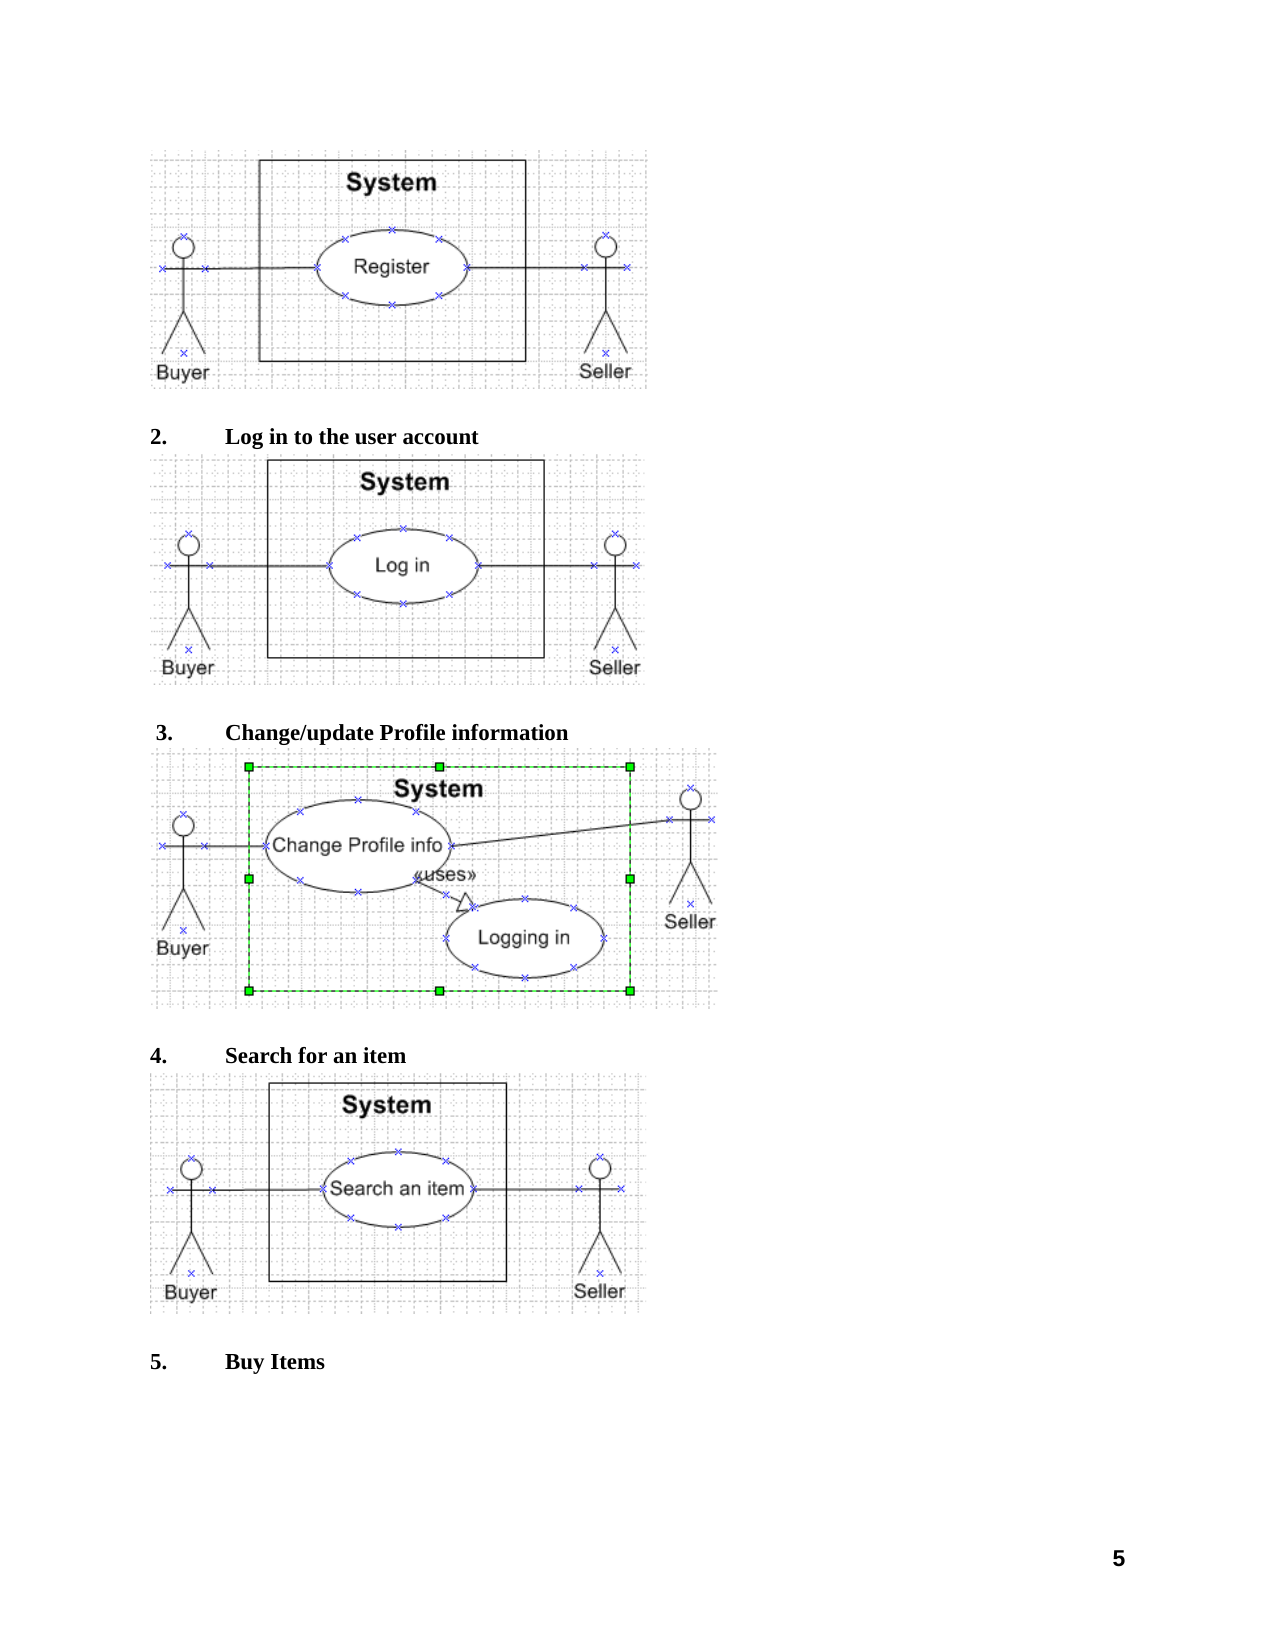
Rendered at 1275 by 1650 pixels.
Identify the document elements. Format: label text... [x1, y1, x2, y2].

text 5. Buy Items [150, 1348, 1125, 1374]
text 3. Change/update Profile information [150, 719, 1125, 745]
text 4. Search for an item [150, 1043, 1125, 1069]
text 2. Log in to the user account [150, 423, 1125, 449]
picture [150, 453, 645, 685]
picture [150, 1072, 647, 1314]
picture [150, 748, 718, 1009]
picture [150, 150, 648, 389]
